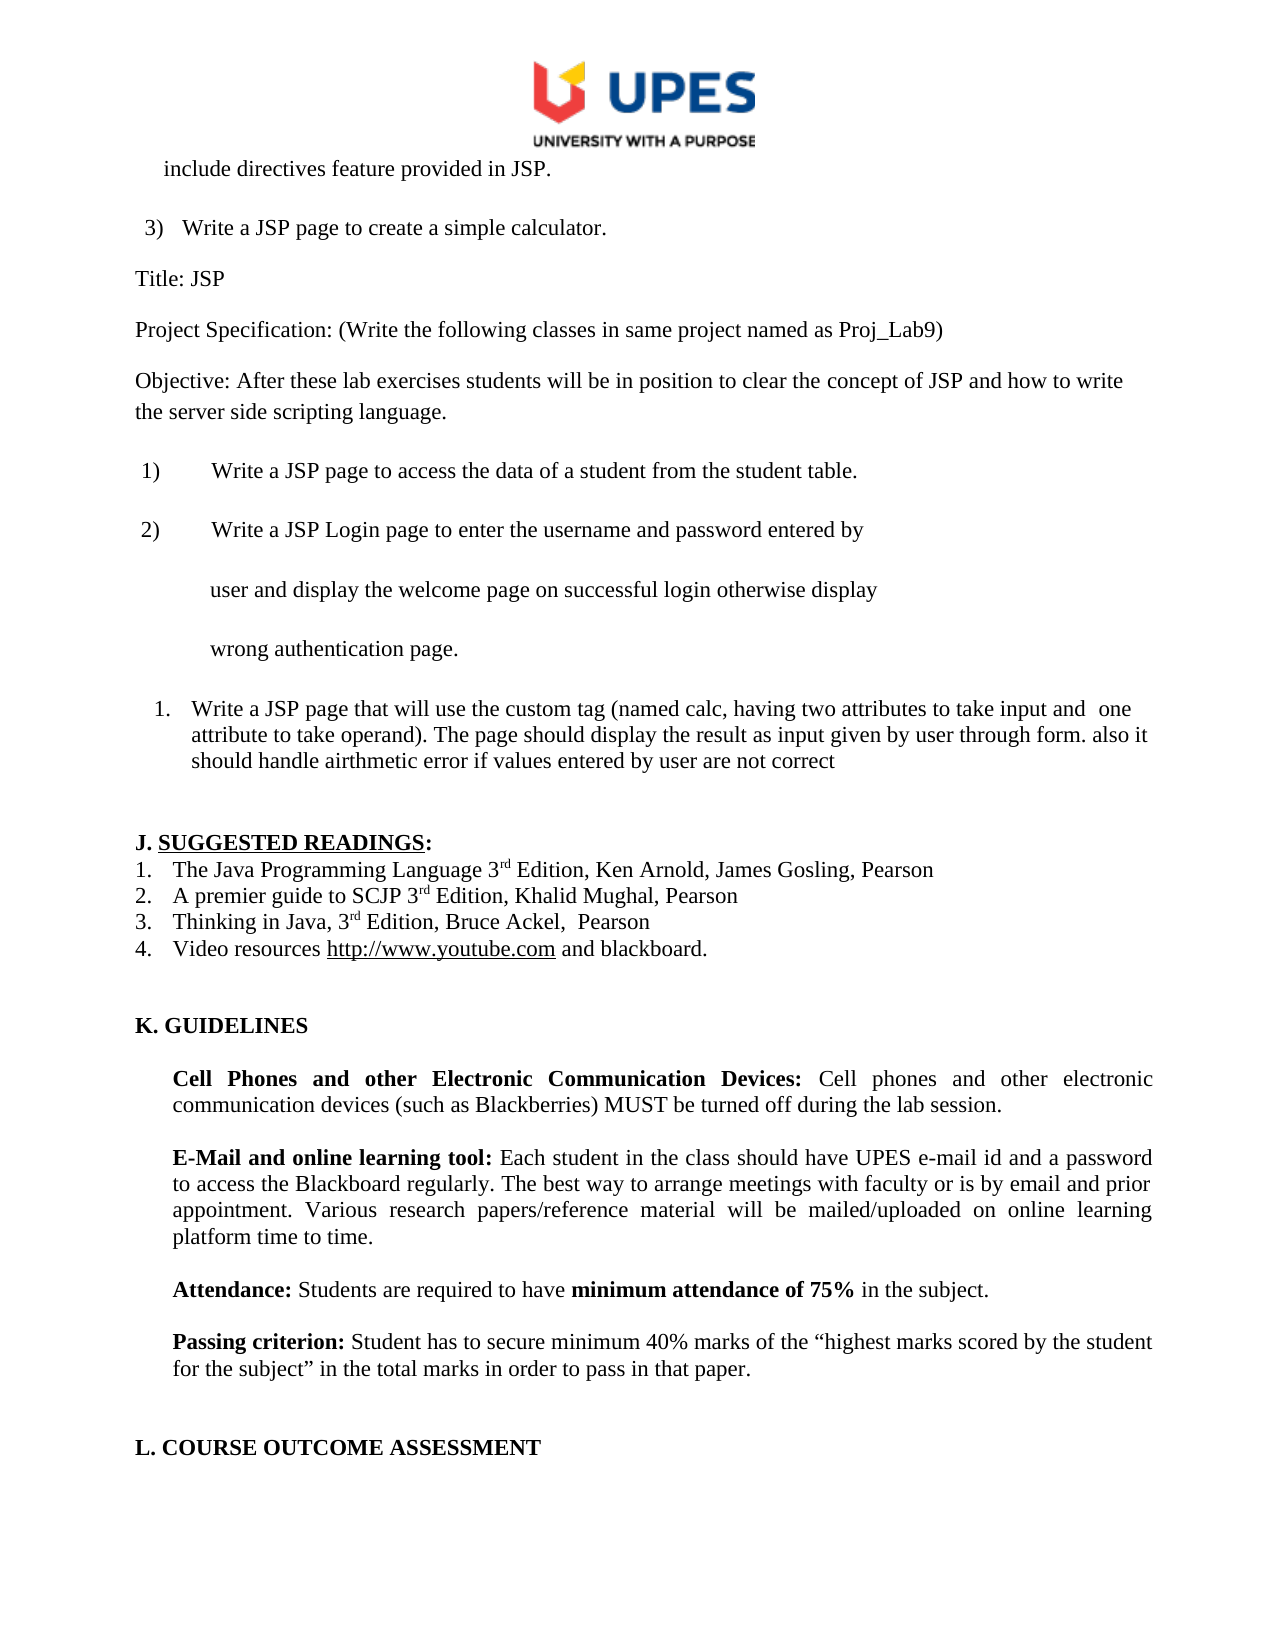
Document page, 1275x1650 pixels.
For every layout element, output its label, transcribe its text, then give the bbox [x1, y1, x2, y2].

list Video resources http://www.youtube.com and blackboard. [135, 935, 1153, 961]
text user and display the welcome page on successful login otherwise display [135, 576, 1153, 602]
text include directives feature provided in JSP. [135, 155, 1153, 181]
picture [533, 60, 755, 155]
list Write a JSP page to create a simple calculator. [144, 214, 1153, 241]
list Write a JSP page that will use the custom tag (named calc, having two attributes to take input and one attribute to take operand). The page should display the result as input given by user through form. also it should handle airthmetic error if values entered by user are not correct [154, 695, 1153, 774]
text Passing criterion: Student has to secure minimum 40% marks of the “highest marks scored by the student for the subject” in the total marks in order to pass in that paper. [172, 1328, 1153, 1381]
subtitle Project Specification: (Write the following classes in same project named as Proj_Lab9) [135, 317, 1153, 343]
text E-Mail and online learning tool: Each student in the class should have UPES e-mail id and a password to access the Blackboard regularly. The best way to arrange meetings with faculty or is by email and prior appointment. Various research papers/reference material will be mailed/uploaded on online learning platform time to time. [172, 1144, 1153, 1249]
text 1) Write a JSP page to access the data of a student from the student table. [135, 457, 1153, 483]
text L. COURSE OUTCOME ASSESSMENT [135, 1434, 1153, 1460]
list K. GUIDELINES [135, 1012, 1153, 1038]
subtitle Objective: After these lab exercises students will be in position to clear the concept of JSP and how to write the server side scripting language. [135, 368, 1153, 424]
text Attendance: Students are required to have minimum attendance of 75% in the subject. [172, 1276, 1153, 1302]
text 2) Write a JSP Login page to enter the username and password entered by [135, 517, 1153, 543]
text wrong authentication page. [135, 635, 1153, 662]
list The Java Programming Language 3rd Edition, Ken Arnold, James Gosling, Pearson [135, 856, 1153, 882]
list Thinking in Java, 3rd Edition, Bruce Ackel, Pearson [135, 908, 1153, 935]
text J. SUGGESTED READINGS: [135, 829, 1153, 856]
subtitle Title: JSP [135, 266, 1153, 292]
list A premier guide to SCJP 3rd Edition, Khalid Mughal, Pearson [135, 882, 1153, 908]
text Cell Phones and other Electronic Communication Devices: Cell phones and other electronic communication devices (such as Blackberries) MUST be turned off during the lab session. [172, 1065, 1153, 1117]
